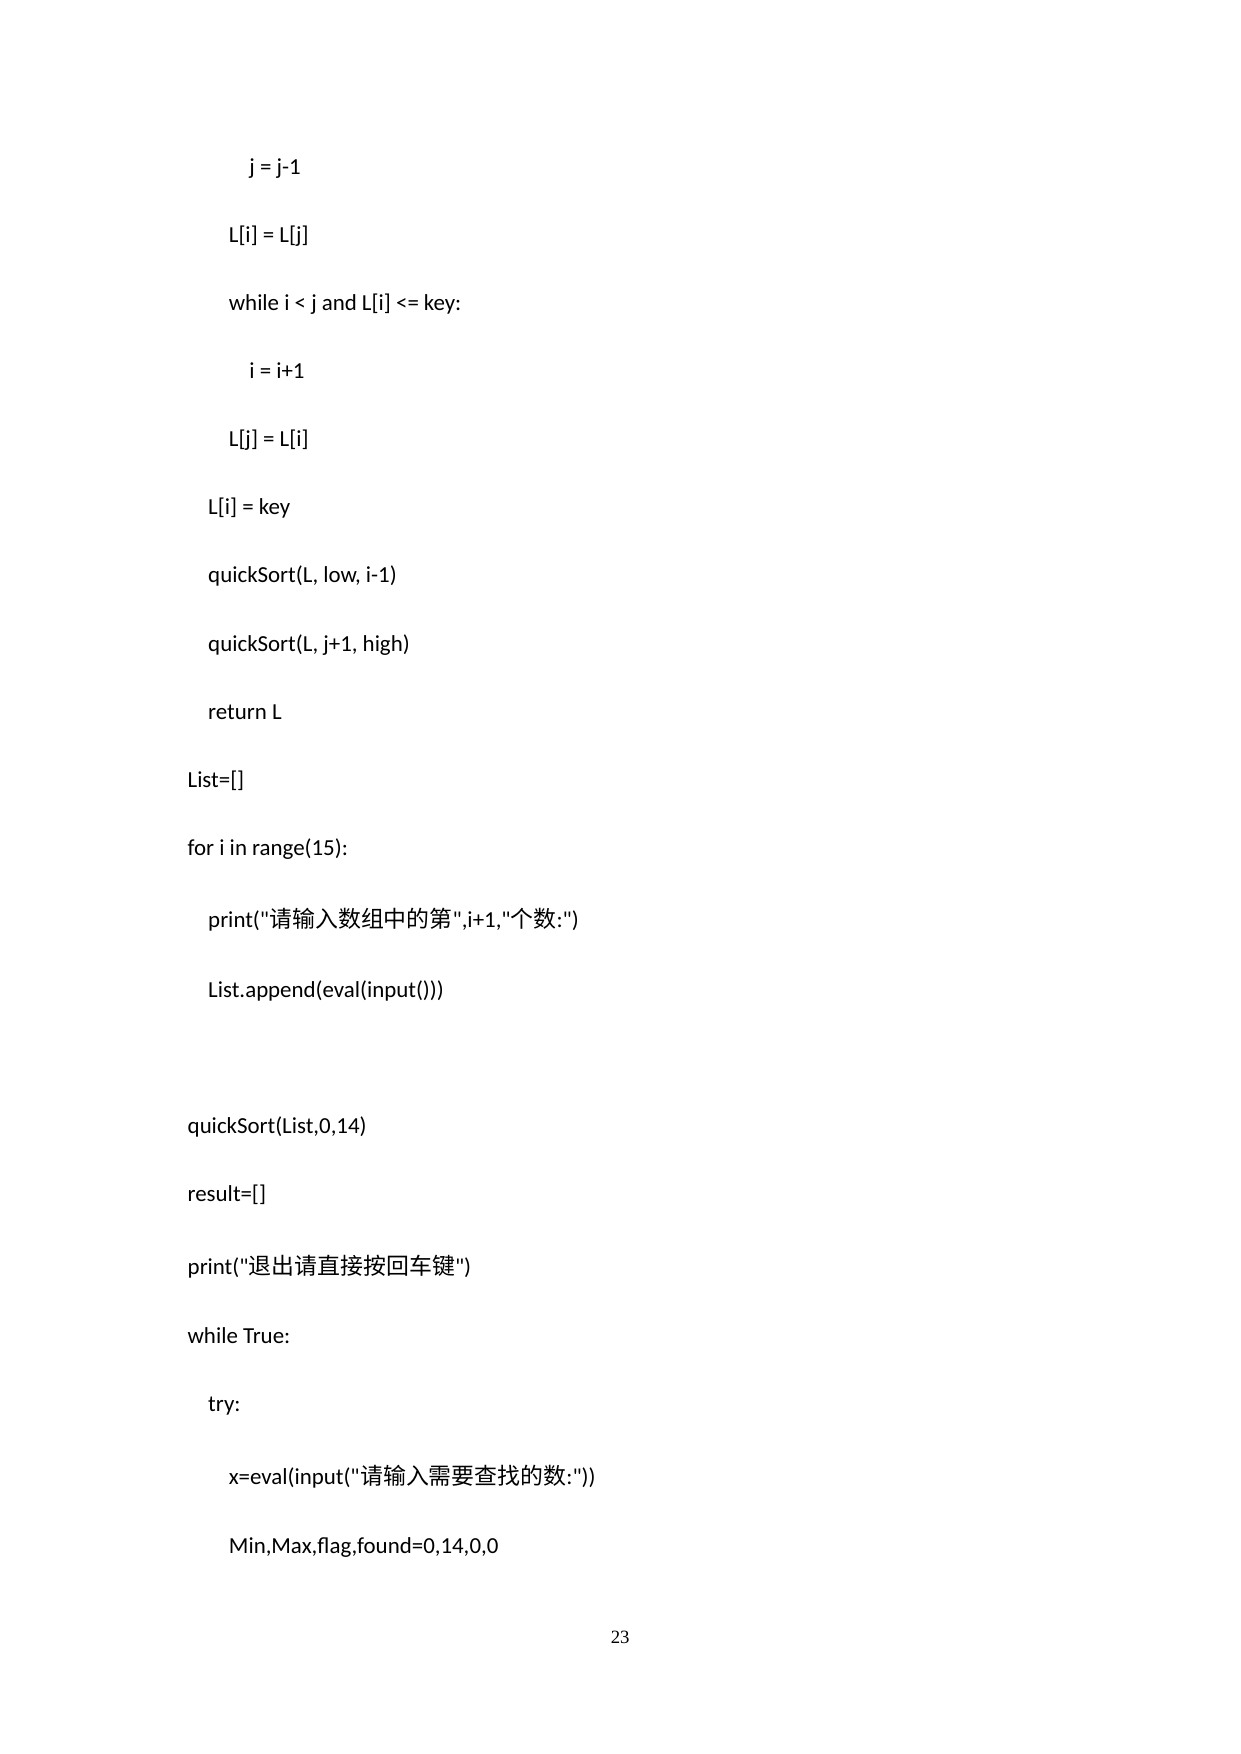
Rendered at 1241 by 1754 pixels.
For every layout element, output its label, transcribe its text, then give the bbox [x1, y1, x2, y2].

text L[j] = L[i] [187, 424, 1078, 452]
text j = j-1 [187, 152, 1078, 180]
text result=[] [187, 1179, 1078, 1207]
text List.append(eval(input())) [187, 975, 1078, 1003]
text quickSort(L, j+1, high) [187, 629, 1078, 657]
text while i < j and L[i] <= key: [187, 288, 1078, 316]
text Min,Max,flag,found=0,14,0,0 [187, 1532, 1078, 1559]
text quickSort(L, low, i-1) [187, 561, 1078, 589]
text try: [187, 1389, 1078, 1418]
text print("退出请直接按回车键") [187, 1248, 1078, 1281]
text x=eval(input("请输入需要查找的数:")) [187, 1458, 1078, 1491]
text i = i+1 [187, 356, 1078, 384]
text return L [187, 697, 1078, 725]
text L[i] = key [187, 492, 1078, 521]
text quickSort(List,0,14) [187, 1111, 1078, 1139]
text for i in range(15): [187, 833, 1078, 861]
text L[i] = L[j] [187, 220, 1078, 248]
text while True: [187, 1321, 1078, 1349]
text List=[] [187, 765, 1078, 793]
text print("请输入数组中的第",i+1,"个数:") [187, 901, 1078, 934]
